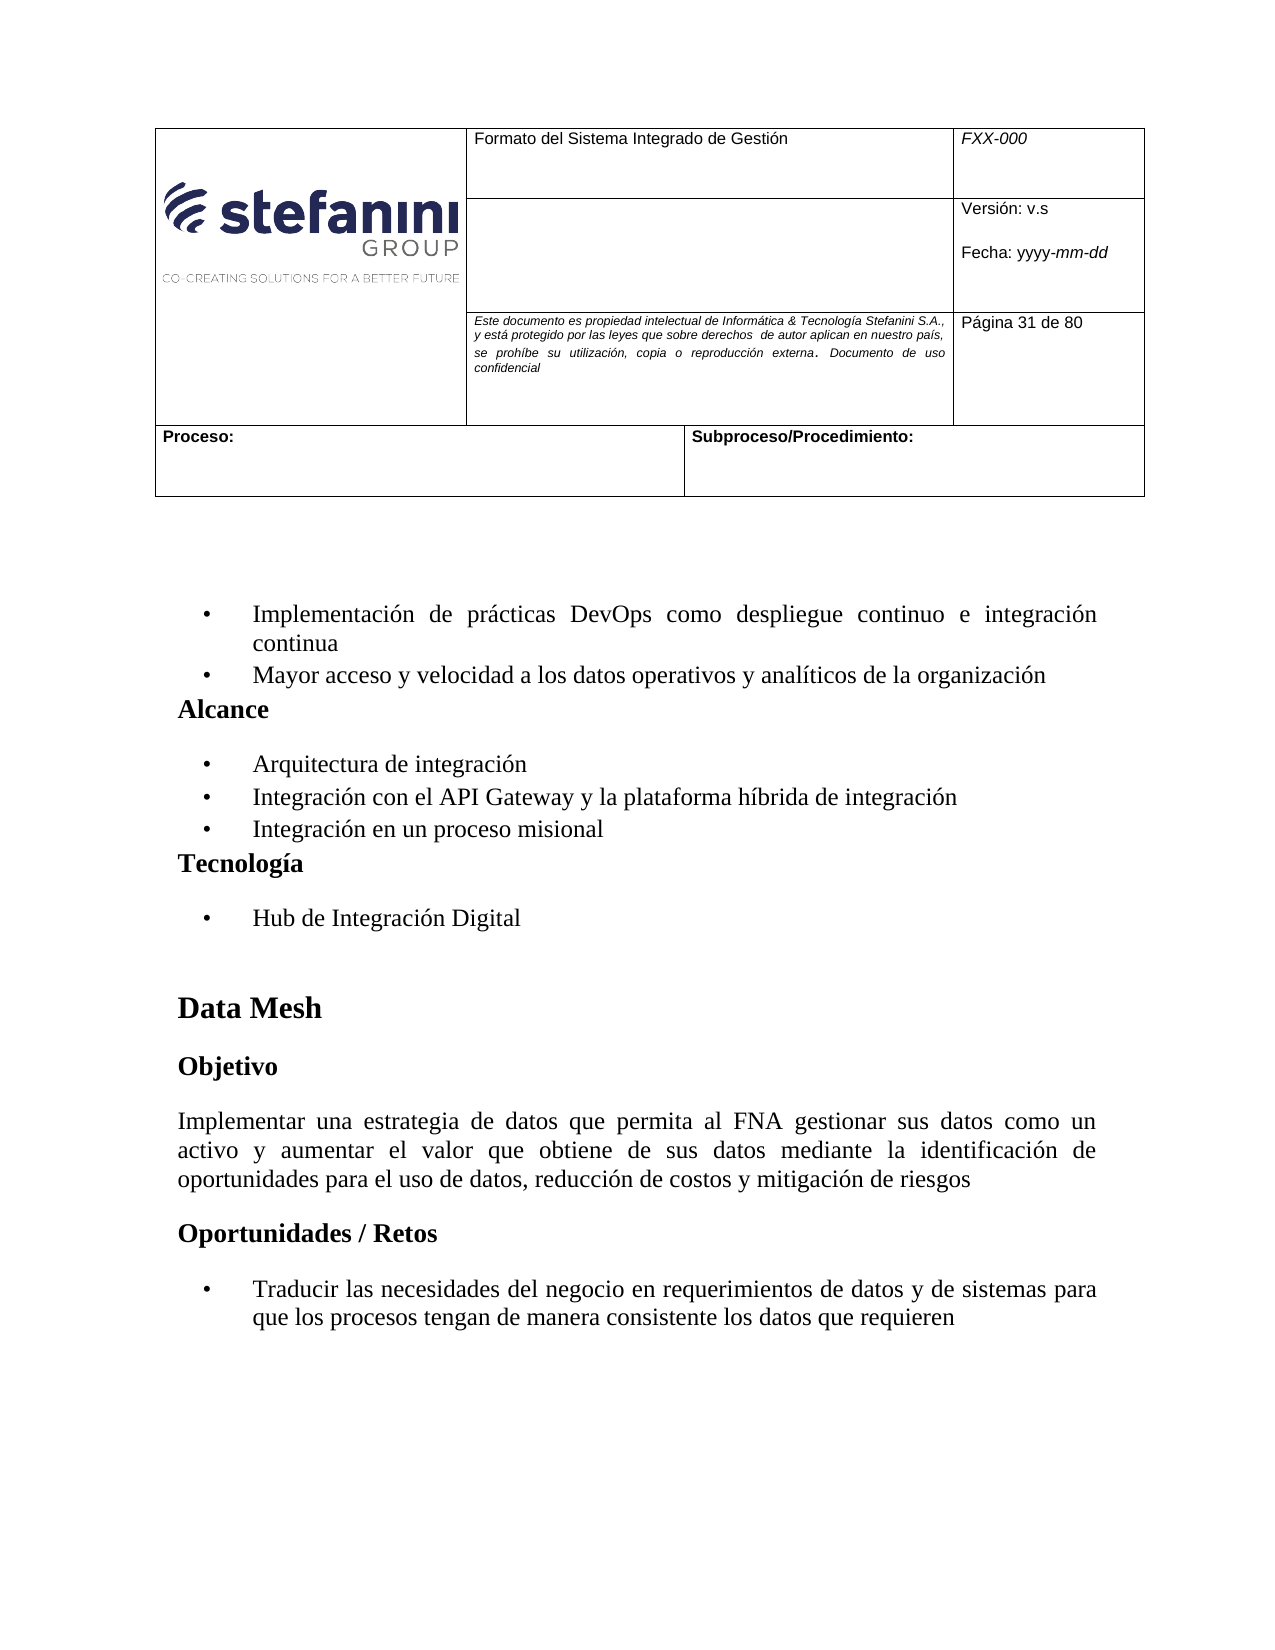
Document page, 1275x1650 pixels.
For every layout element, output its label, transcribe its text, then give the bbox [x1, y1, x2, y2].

list Arquitectura de integración​ [202, 749, 1098, 778]
subtitle Alcance [177, 693, 1098, 724]
picture [162, 182, 460, 286]
subtitle Objetivo [177, 1050, 1098, 1081]
subtitle Data Mesh [177, 989, 1098, 1025]
list Integración con el API Gateway y la plataforma híbrida de integración​ [202, 782, 1098, 811]
subtitle Tecnología [177, 847, 1098, 878]
list Implementación de prácticas DevOps como despliegue continuo e integración continua​ [202, 599, 1098, 657]
list Hub de Integración Digital [202, 903, 1098, 932]
text Implementar una estrategia de datos que permita al FNA gestionar sus datos como un activo y aumentar el valor que obtiene de sus datos mediante la identificación de oportunidades para el uso de datos, reducción de costos y mitigación de riesgos​ [177, 1106, 1098, 1192]
list Traducir las necesidades del negocio en requerimientos de datos y de sistemas para que los procesos tengan de manera consistente los datos que requieren​ [202, 1274, 1098, 1331]
list Mayor acceso y velocidad a los datos operativos y analíticos de la organización​ [202, 661, 1098, 689]
list Integración en un proceso misional​ [202, 814, 1098, 843]
subtitle Oportunidades / Retos [177, 1217, 1098, 1249]
